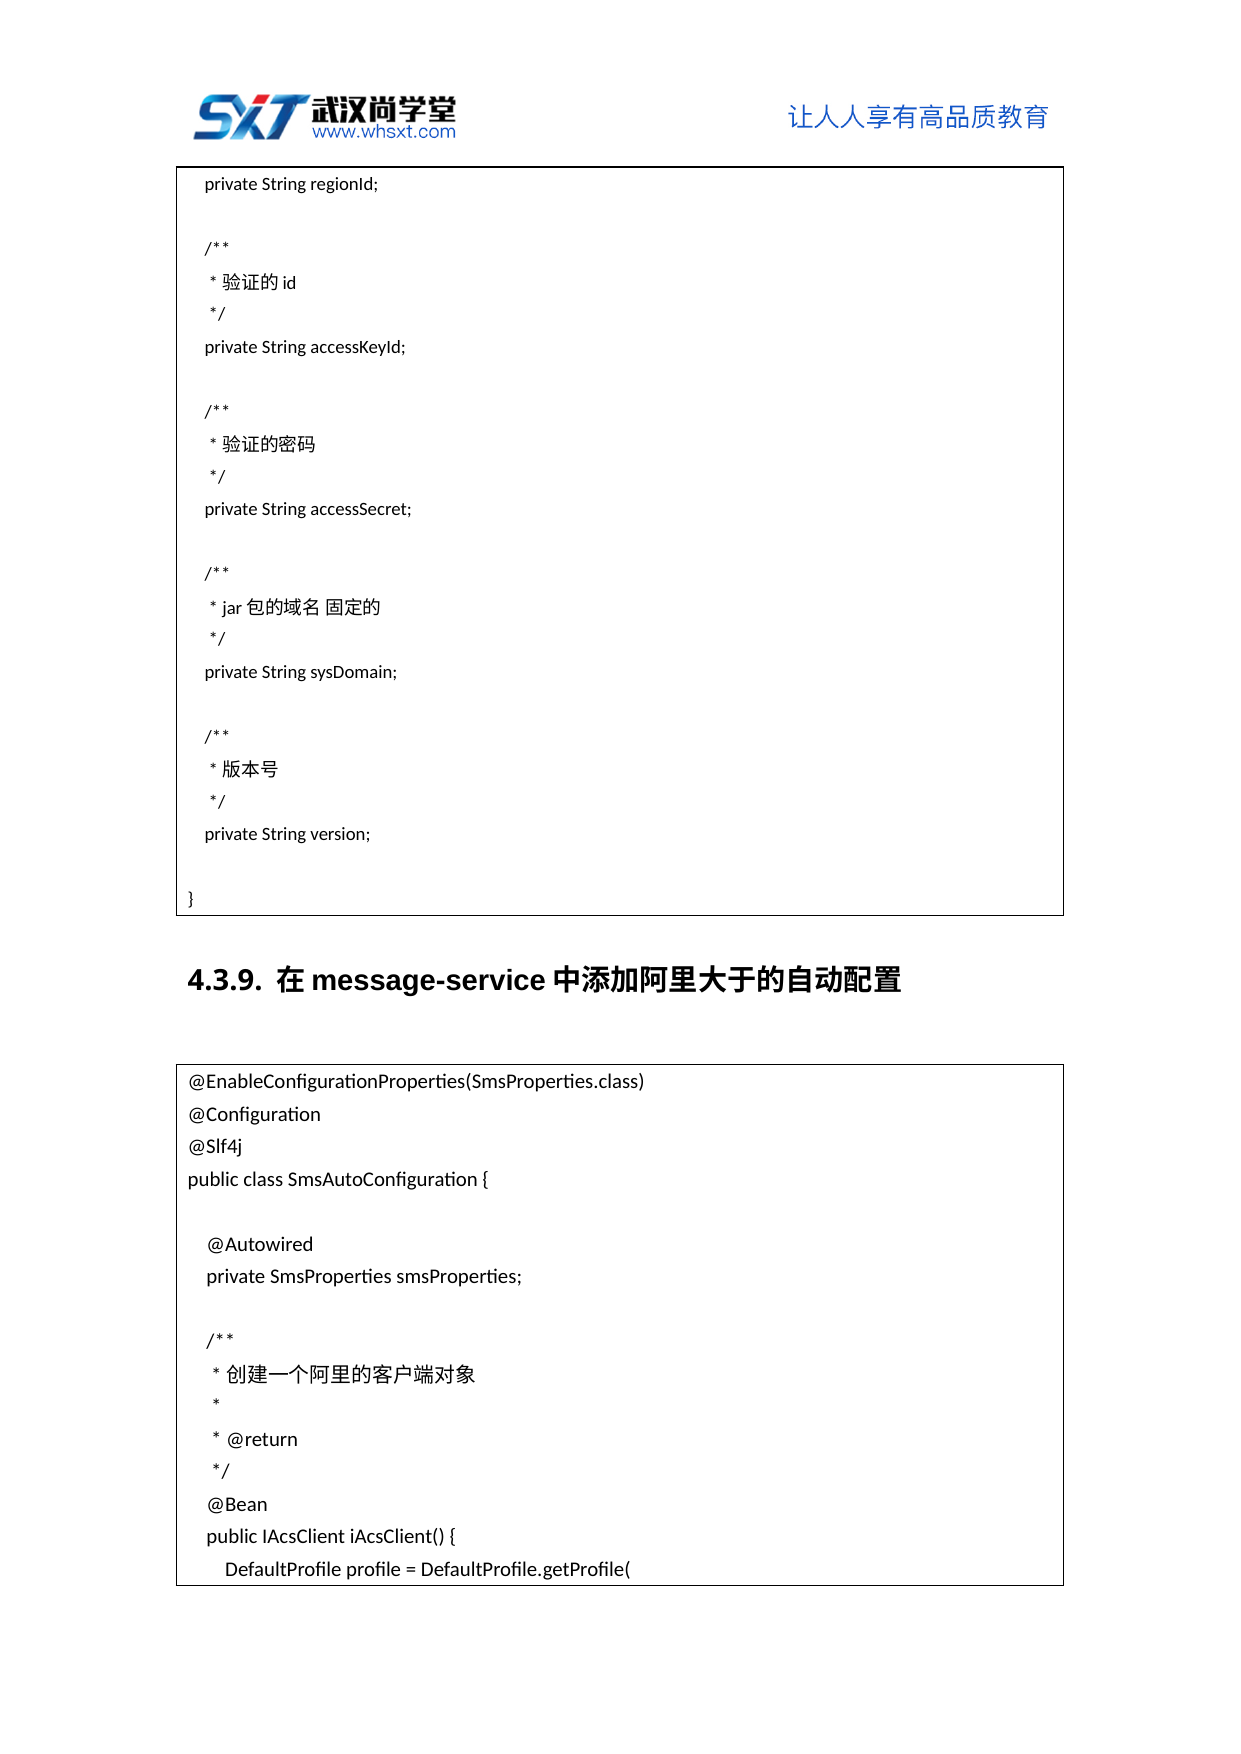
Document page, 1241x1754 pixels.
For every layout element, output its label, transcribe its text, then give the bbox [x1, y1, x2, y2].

subtitle 在message-service中添加阿里大于的自动配置 [187, 945, 1053, 1010]
picture [187, 90, 1053, 157]
